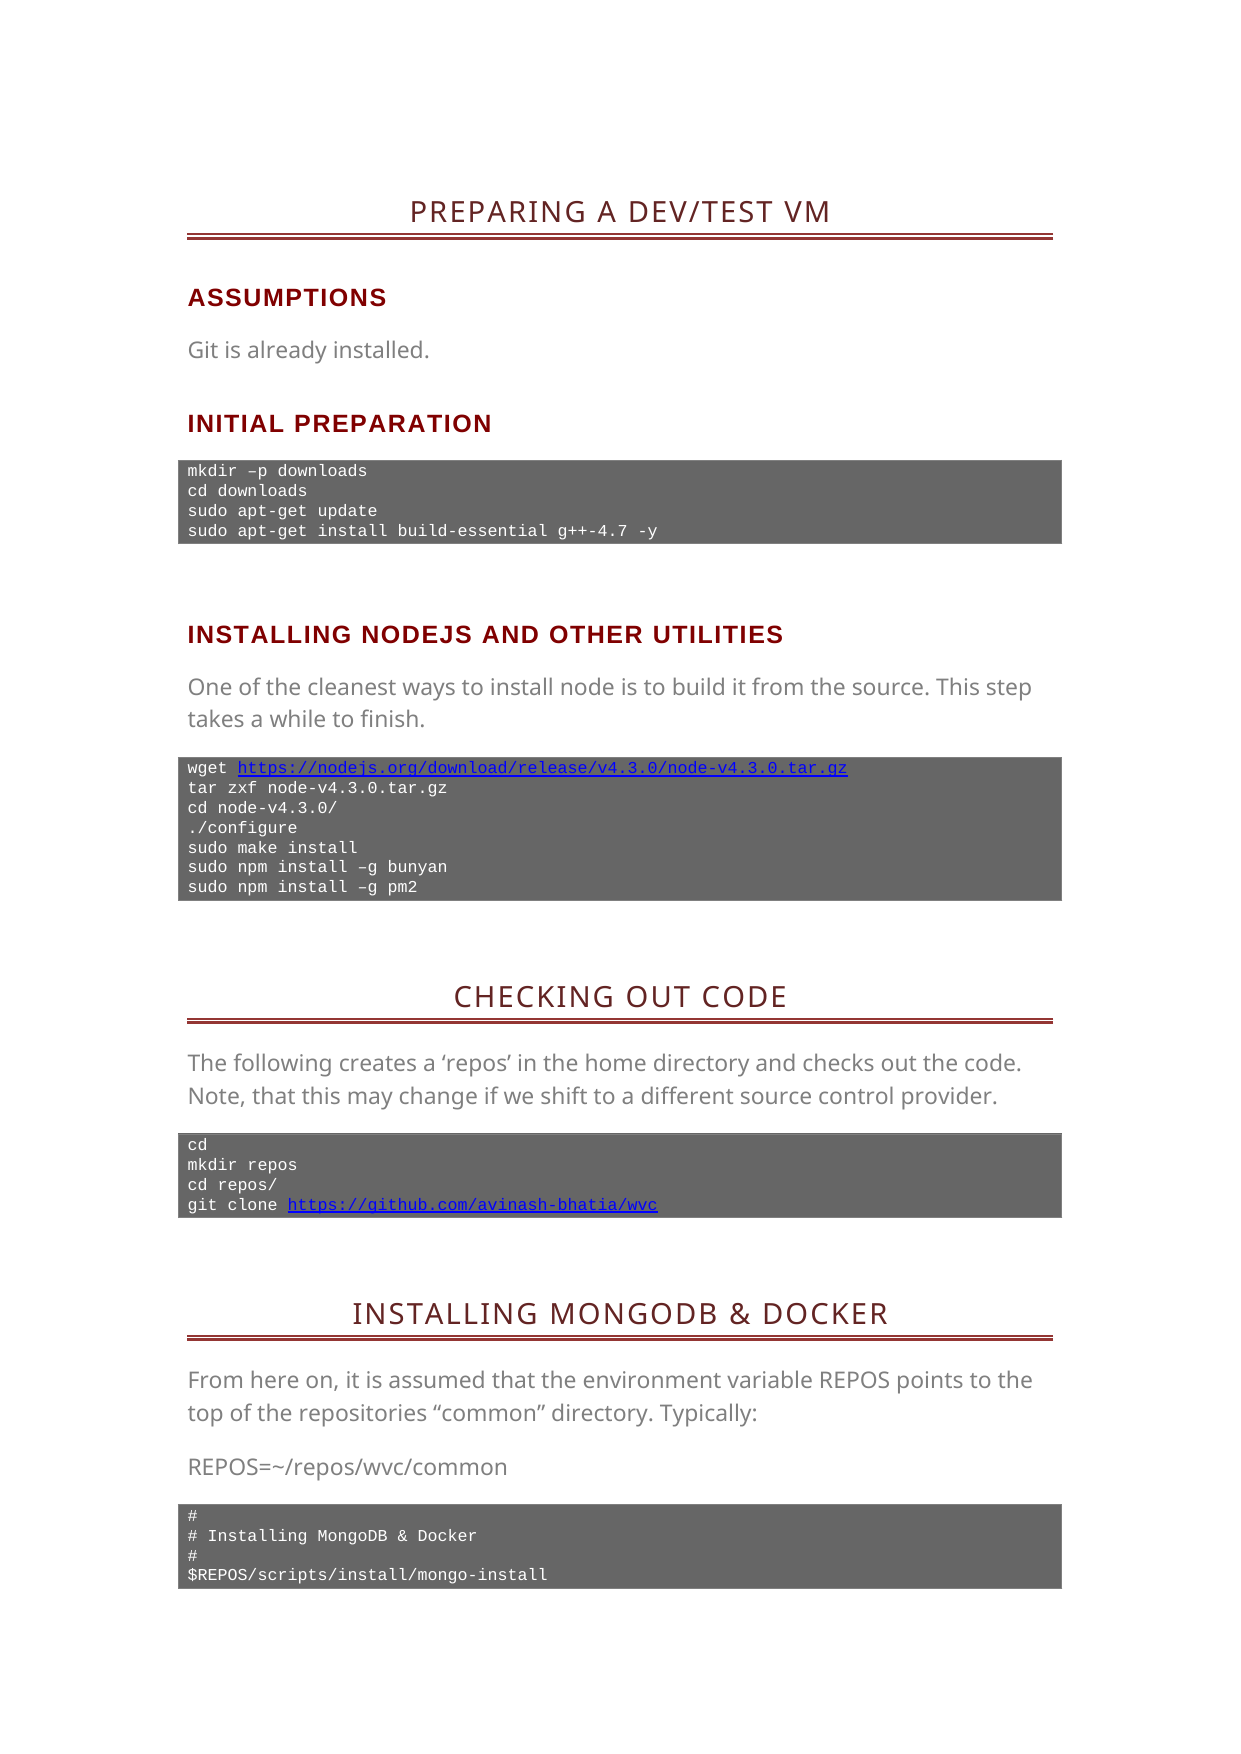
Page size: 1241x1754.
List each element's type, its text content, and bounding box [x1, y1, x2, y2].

text sudo make install [179, 836, 1061, 856]
text cd downloads [179, 479, 1061, 499]
text Git is already installed. [187, 334, 1053, 366]
text git clone https://github.com/avinash-bhatia/wvc [179, 1193, 1061, 1217]
text cd repos/ [179, 1173, 1061, 1193]
text ./configure [179, 816, 1061, 836]
text sudo npm install –g bunyan [179, 856, 1061, 876]
text # [179, 1544, 1061, 1564]
subtitle Preparing a dev/test VM [187, 192, 1053, 233]
text mkdir repos [179, 1153, 1061, 1173]
text From here on, it is assumed that the environment variable REPOS points to the top of the repositories “common” directory. Typically: [187, 1364, 1053, 1428]
text wget https://nodejs.org/download/release/v4.3.0/node-v4.3.0.tar.gz [179, 758, 1061, 777]
text sudo npm install –g pm2 [179, 876, 1061, 900]
text cd [179, 1135, 1061, 1153]
text cd node-v4.3.0/ [179, 797, 1061, 816]
subtitle Installing Mongodb & docker [187, 1293, 1053, 1335]
text # Installing MongoDB & Docker [179, 1524, 1061, 1544]
text The following creates a ‘repos’ in the home directory and checks out the code. Note, that this may change if we shift to a different source control provider. [187, 1047, 1053, 1111]
text # [179, 1505, 1061, 1524]
text REPOS=~/repos/wvc/common [187, 1451, 1053, 1482]
text sudo apt-get install build-essential g++-4.7 -y [179, 519, 1061, 543]
subtitle Checking out code [187, 976, 1053, 1018]
subtitle Initial Preparation [187, 409, 1053, 437]
text mkdir –p downloads [179, 461, 1061, 479]
text tar zxf node-v4.3.0.tar.gz [179, 777, 1061, 797]
text One of the cleanest ways to install node is to build it from the source. This step takes a while to finish. [187, 671, 1053, 734]
text sudo apt-get update [179, 499, 1061, 519]
text $REPOS/scripts/install/mongo-install [179, 1564, 1061, 1588]
subtitle Installing nodejs and other utilities [187, 619, 1053, 648]
subtitle Assumptions [187, 283, 1053, 312]
